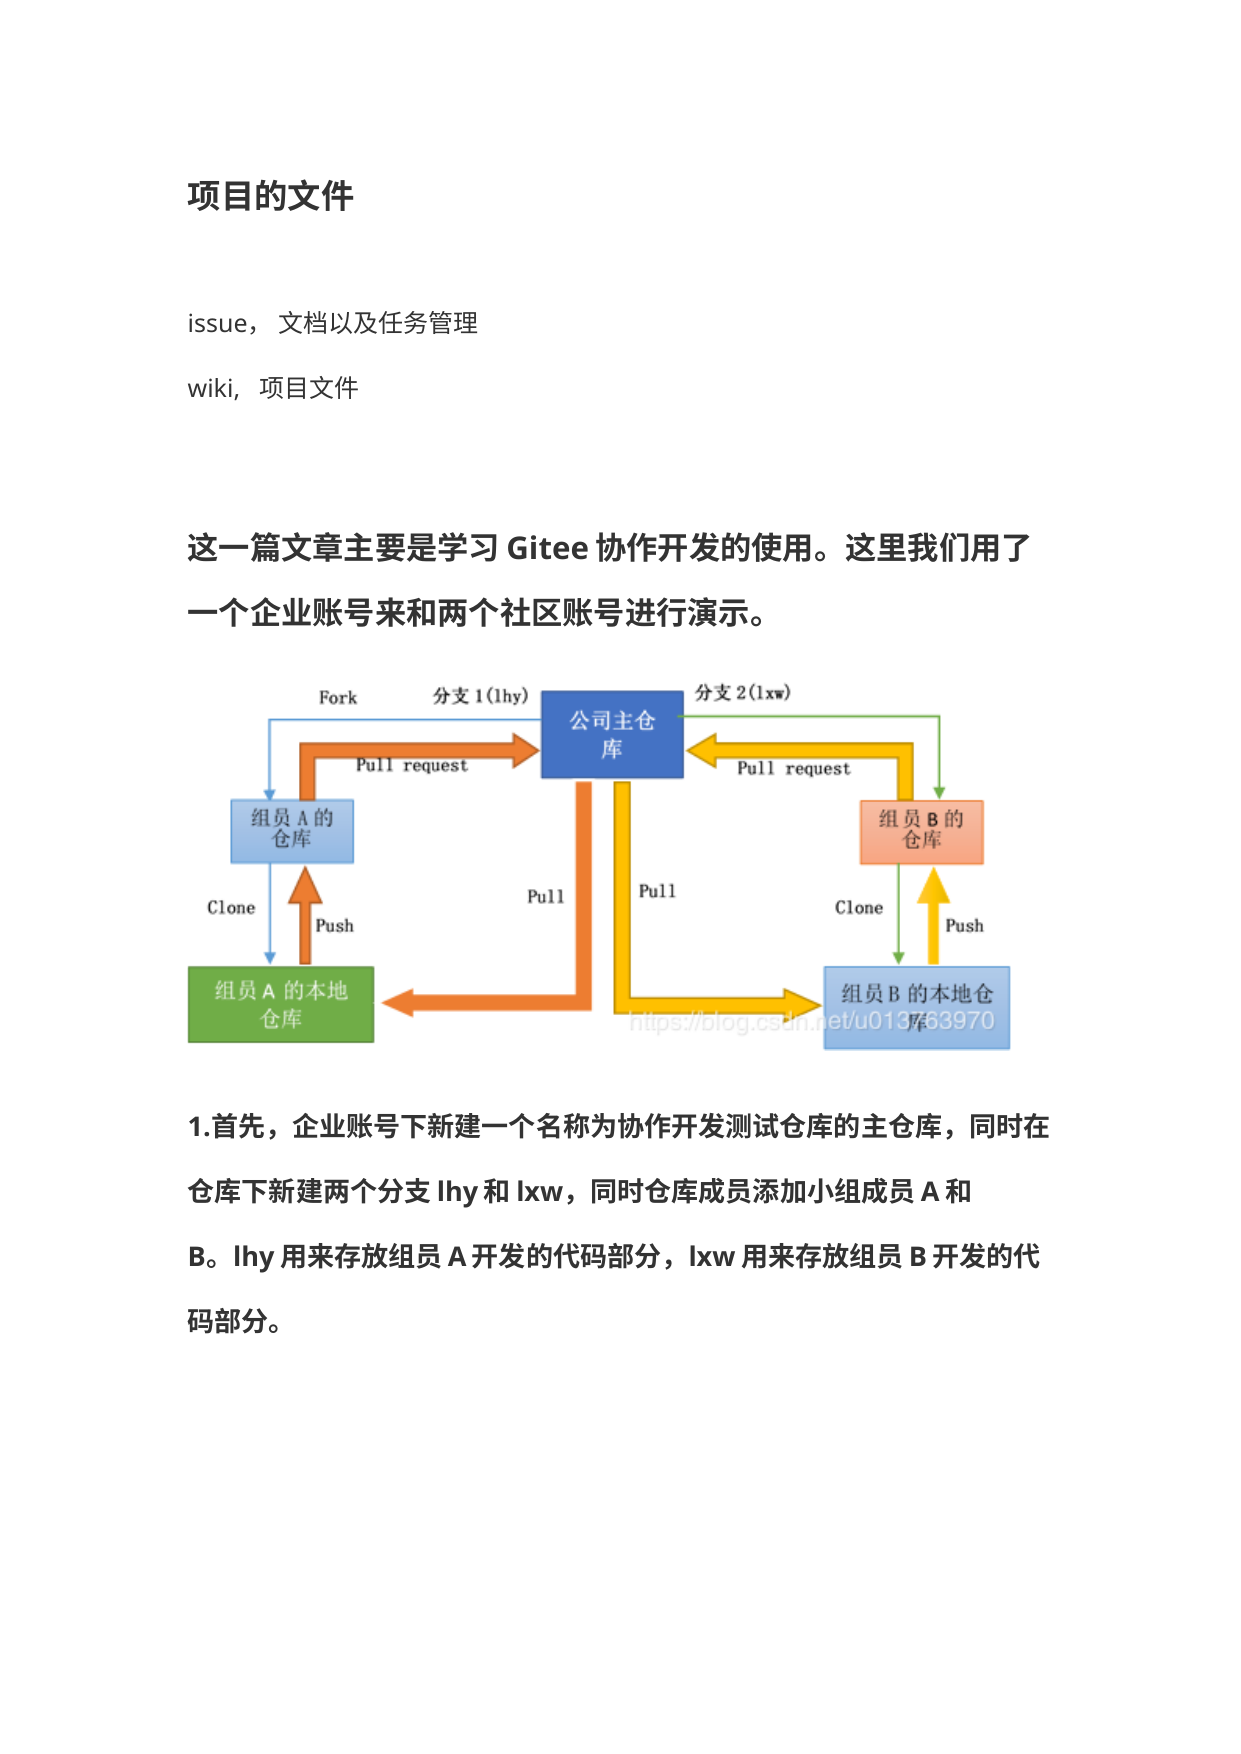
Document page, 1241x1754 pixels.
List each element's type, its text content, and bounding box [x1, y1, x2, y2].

text wiki, 项目文件 [187, 354, 1053, 419]
text 这一篇文章主要是学习Gitee协作开发的使用。这里我们用了一个企业账号来和两个社区账号进行演示。 [187, 513, 1053, 643]
subtitle 项目的文件 [187, 162, 1053, 227]
picture [187, 672, 1011, 1051]
text issue， 文档以及任务管理 [187, 289, 1053, 354]
text 1.首先，企业账号下新建一个名称为协作开发测试仓库的主仓库，同时在仓库下新建两个分支lhy和lxw，同时仓库成员添加小组成员A和B。lhy用来存放组员A开发的代码部分，lxw用来存放组员B开发的代码部分。 [187, 1092, 1053, 1352]
